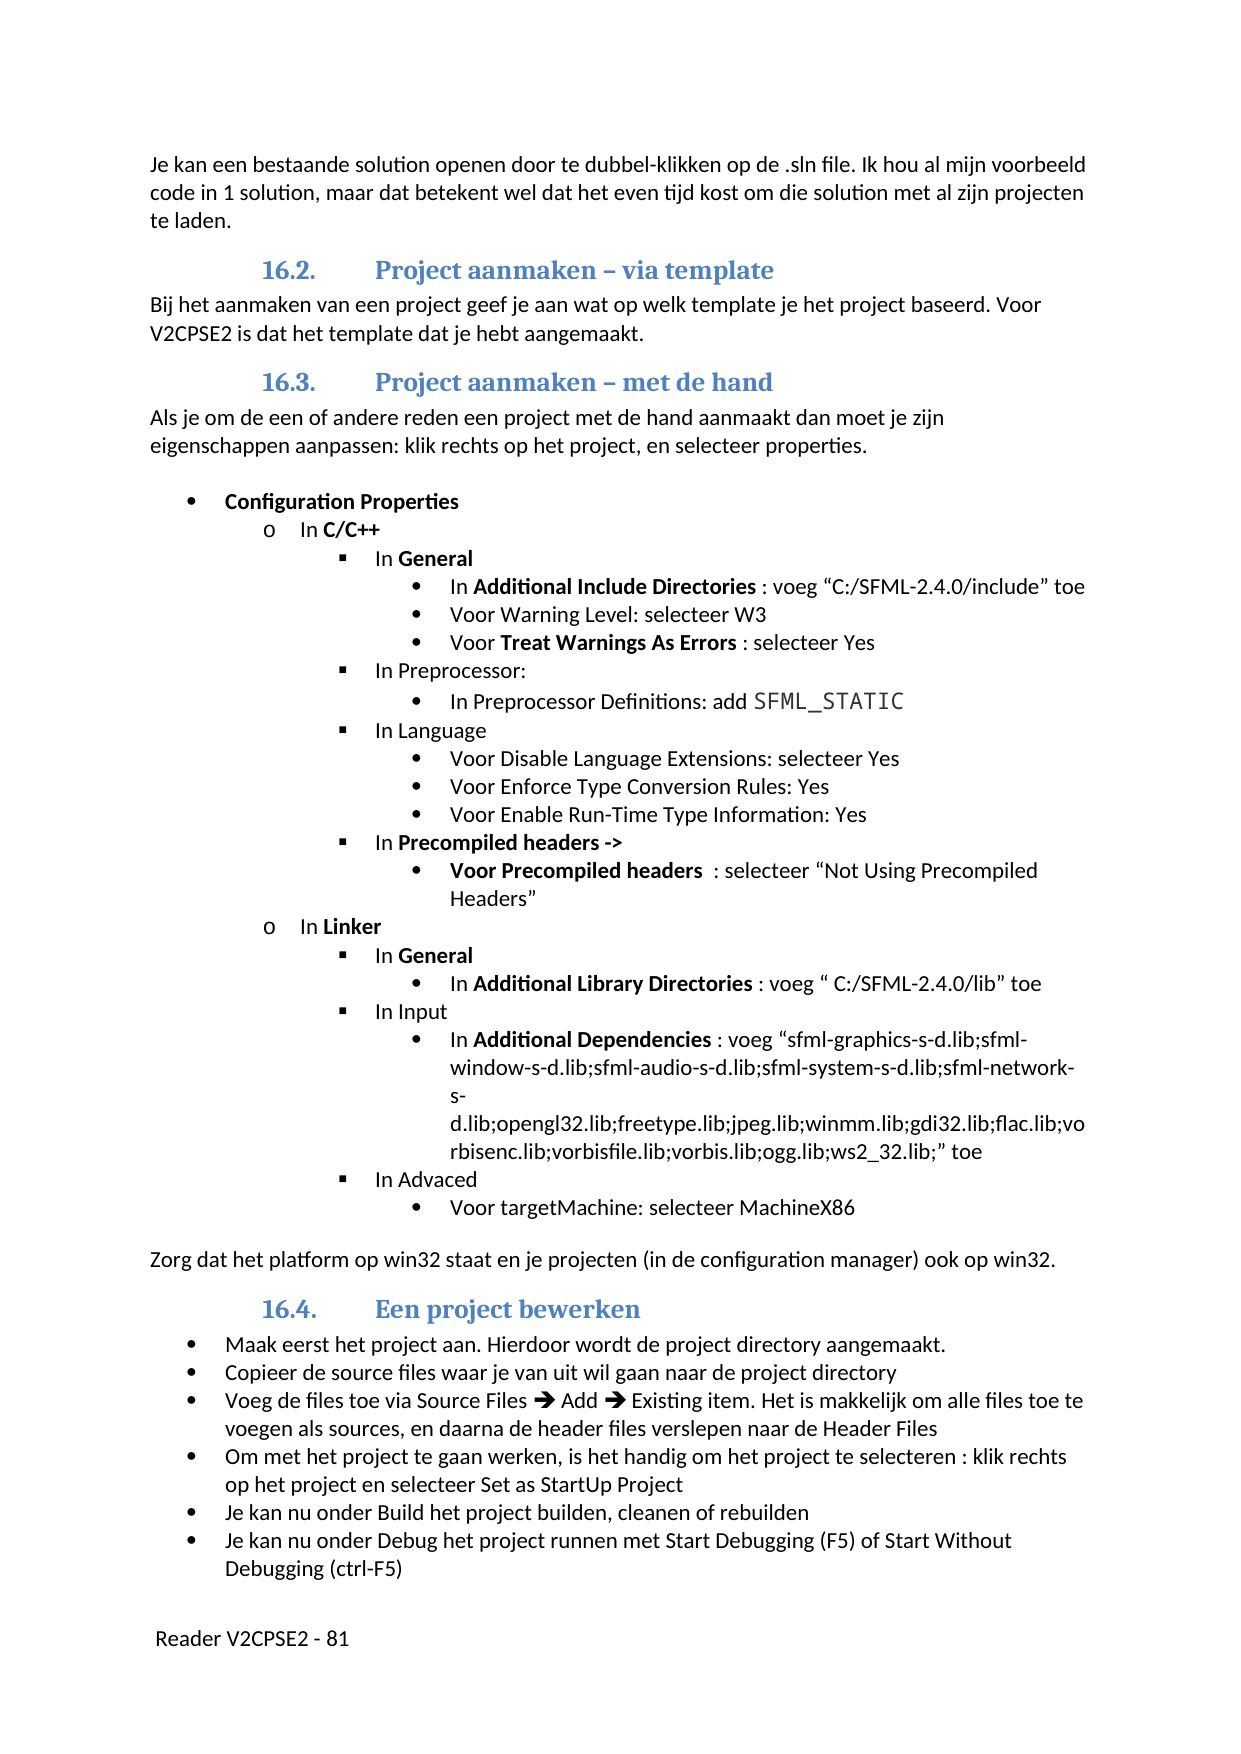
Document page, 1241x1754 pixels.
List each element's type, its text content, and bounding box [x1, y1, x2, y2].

list Voor Disable Language Extensions: selecteer Yes [412, 744, 1090, 772]
subtitle Een project bewerken [262, 1294, 1090, 1325]
list In Linker [262, 912, 1090, 941]
text Je kan een bestaande solution openen door te dubbel-klikken op de .sln file. Ik hou al mijn voorbeeld code in 1 solution, maar dat betekent wel dat het even tijd kost om die solution met al zijn projecten te laden. [150, 150, 1090, 234]
text Bij het aanmaken van een project geef je aan wat op welk template je het project baseerd. Voor V2CPSE2 is dat het template dat je hebt aangemaakt. [150, 291, 1090, 347]
list Voor Enforce Type Conversion Rules: Yes [412, 772, 1090, 800]
list Voor targetMachine: selecteer MachineX86 [412, 1193, 1090, 1221]
list In Precompiled headers -> [337, 828, 1090, 856]
list In General [337, 544, 1090, 572]
list Maak eerst het project aan. Hierdoor wordt de project directory aangemaakt. [187, 1330, 1090, 1358]
list Voor Enable Run-Time Type Information: Yes [412, 800, 1090, 828]
list Configuration Properties [187, 487, 1090, 515]
list Je kan nu onder Build het project builden, cleanen of rebuilden [187, 1498, 1090, 1526]
list Je kan nu onder Debug het project runnen met Start Debugging (F5) of Start Without Debugging (ctrl-F5) [187, 1526, 1090, 1582]
list In Advaced [337, 1165, 1090, 1193]
text Zorg dat het platform op win32 staat en je projecten (in de configuration manager) ook op win32. [150, 1245, 1090, 1273]
list In Preprocessor: [337, 657, 1090, 684]
list In Language [337, 716, 1090, 744]
text Als je om de een of andere reden een project met de hand aanmaakt dan moet je zijn eigenschappen aanpassen: klik rechts op het project, en selecteer properties. [150, 403, 1090, 459]
list In Additional Include Directories : voeg “C:/SFML-2.4.0/include” toe [412, 572, 1090, 601]
subtitle Project aanmaken – met de hand [262, 367, 1090, 399]
subtitle Project aanmaken – via template [262, 255, 1090, 286]
list Voor Precompiled headers : selecteer “Not Using Precompiled Headers” [412, 856, 1090, 912]
list In Additional Dependencies : voeg “sfml-graphics-s-d.lib;sfml-window-s-d.lib;sfml-audio-s-d.lib;sfml-system-s-d.lib;sfml-network-s-d.lib;opengl32.lib;freetype.lib;jpeg.lib;winmm.lib;gdi32.lib;flac.lib;vorbisenc.lib;vorbisfile.lib;vorbis.lib;ogg.lib;ws2_32.lib;” toe [412, 1025, 1090, 1165]
list In General [337, 941, 1090, 969]
list In Input [337, 997, 1090, 1025]
list Voor Warning Level: selecteer W3 [412, 601, 1090, 628]
list In C/C++ [262, 515, 1090, 544]
list Voor Treat Warnings As Errors : selecteer Yes [412, 628, 1090, 657]
list Voeg de files toe via Source Files Add Existing item. Het is makkelijk om alle files toe te voegen als sources, en daarna de header files verslepen naar de Header Files [187, 1386, 1090, 1442]
list Om met het project te gaan werken, is het handig om het project te selecteren : klik rechts op het project en selecteer Set as StartUp Project [187, 1442, 1090, 1498]
list In Additional Library Directories : voeg “ C:/SFML-2.4.0/lib” toe [412, 969, 1090, 997]
list In Preprocessor Definitions: add SFML_STATIC [412, 684, 1090, 716]
list Copieer de source files waar je van uit wil gaan naar de project directory [187, 1358, 1090, 1386]
